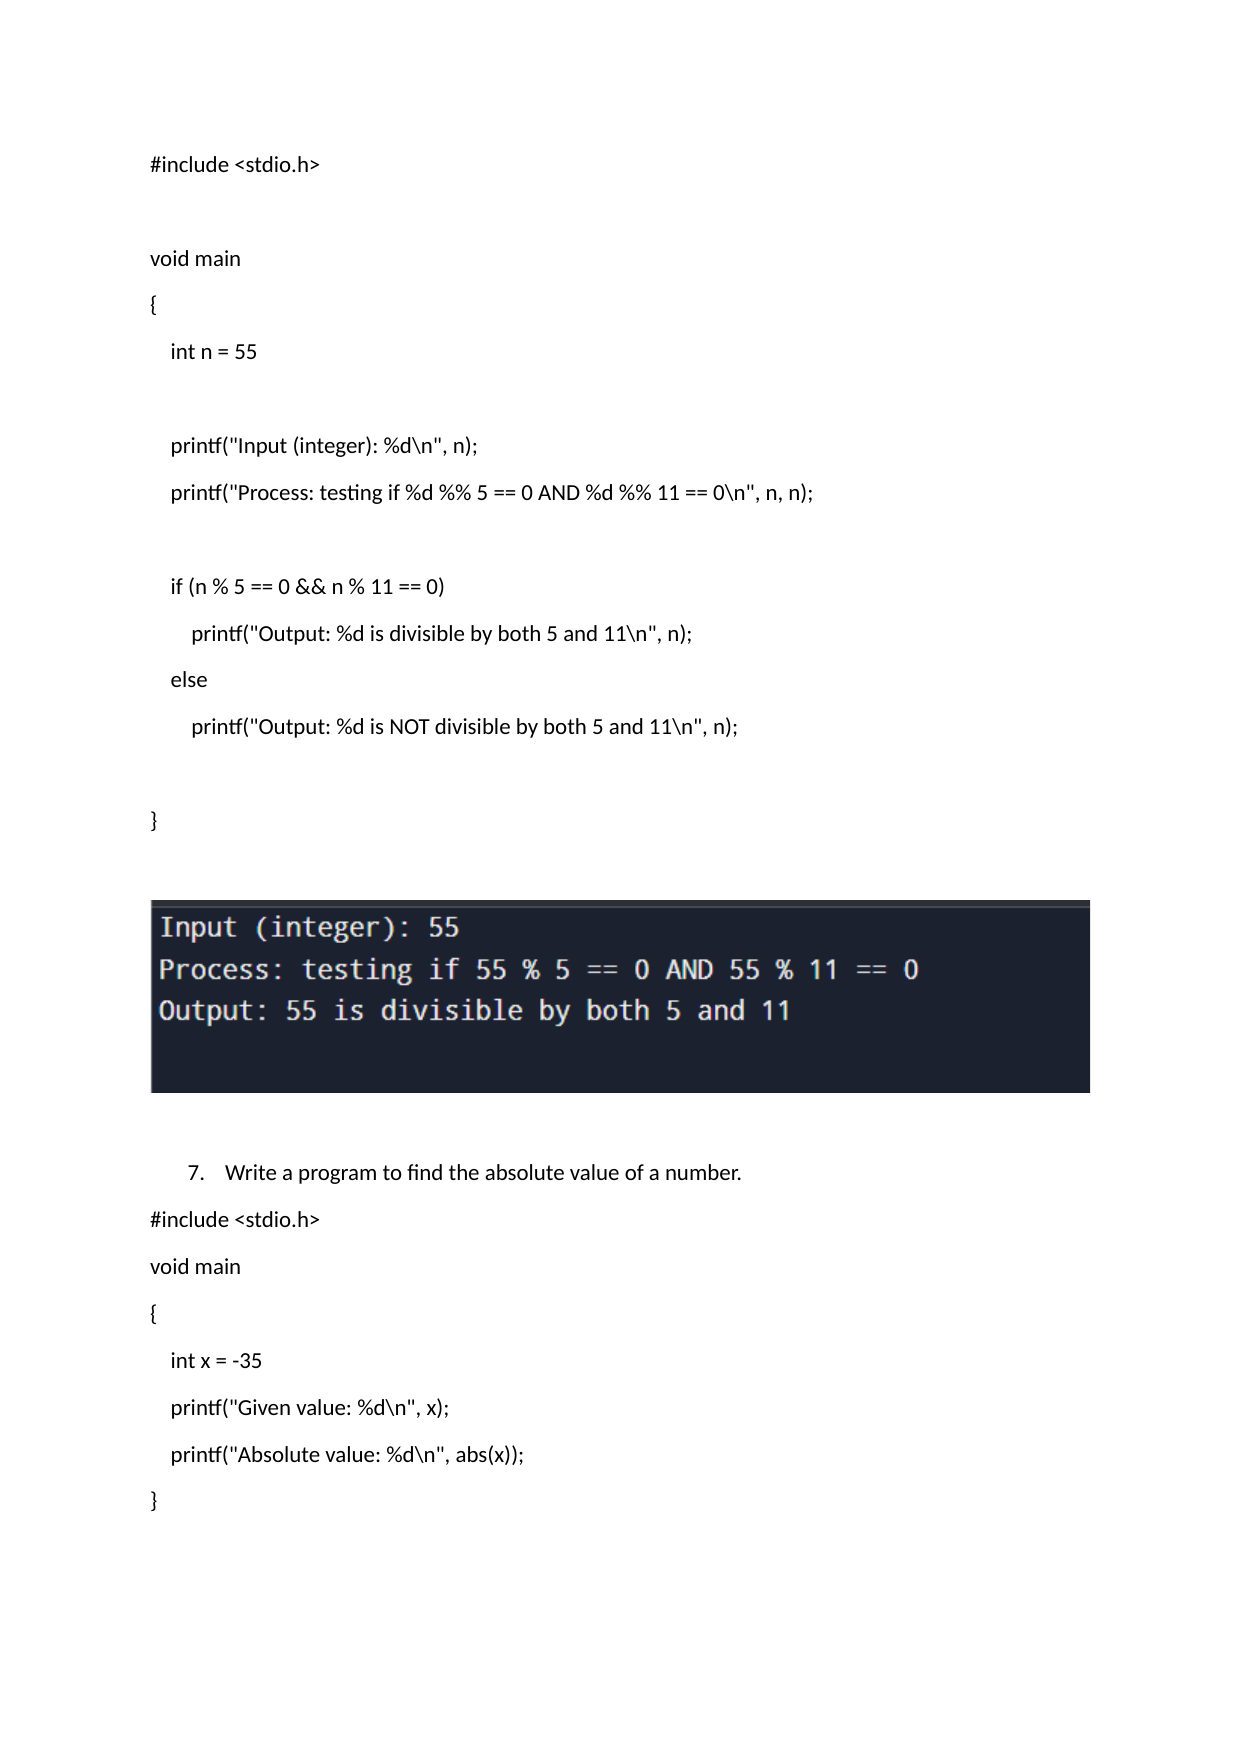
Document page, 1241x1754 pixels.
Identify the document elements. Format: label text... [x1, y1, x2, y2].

text printf("Input (integer): %d\n", n); [150, 431, 1090, 459]
text #include <stdio.h> [150, 1205, 1090, 1233]
text void main [150, 1252, 1090, 1280]
text printf("Given value: %d\n", x); [150, 1393, 1090, 1421]
text void main [150, 244, 1090, 272]
picture [150, 900, 1091, 1093]
list Write a program to find the absolute value of a number. [187, 1158, 1090, 1187]
text if (n % 5 == 0 && n % 11 == 0) [150, 572, 1090, 600]
text else [150, 666, 1090, 694]
text printf("Process: testing if %d %% 5 == 0 AND %d %% 11 == 0\n", n, n); [150, 478, 1090, 506]
text printf("Output: %d is NOT divisible by both 5 and 11\n", n); [150, 712, 1090, 741]
text } [150, 806, 1090, 834]
text { [150, 291, 1090, 319]
text printf("Output: %d is divisible by both 5 and 11\n", n); [150, 619, 1090, 647]
text #include <stdio.h> [150, 150, 1090, 178]
text int n = 55 [150, 337, 1090, 366]
text { [150, 1299, 1090, 1327]
text printf("Absolute value: %d\n", abs(x)); [150, 1440, 1090, 1468]
text int x = -35 [150, 1346, 1090, 1374]
text } [150, 1487, 1090, 1515]
